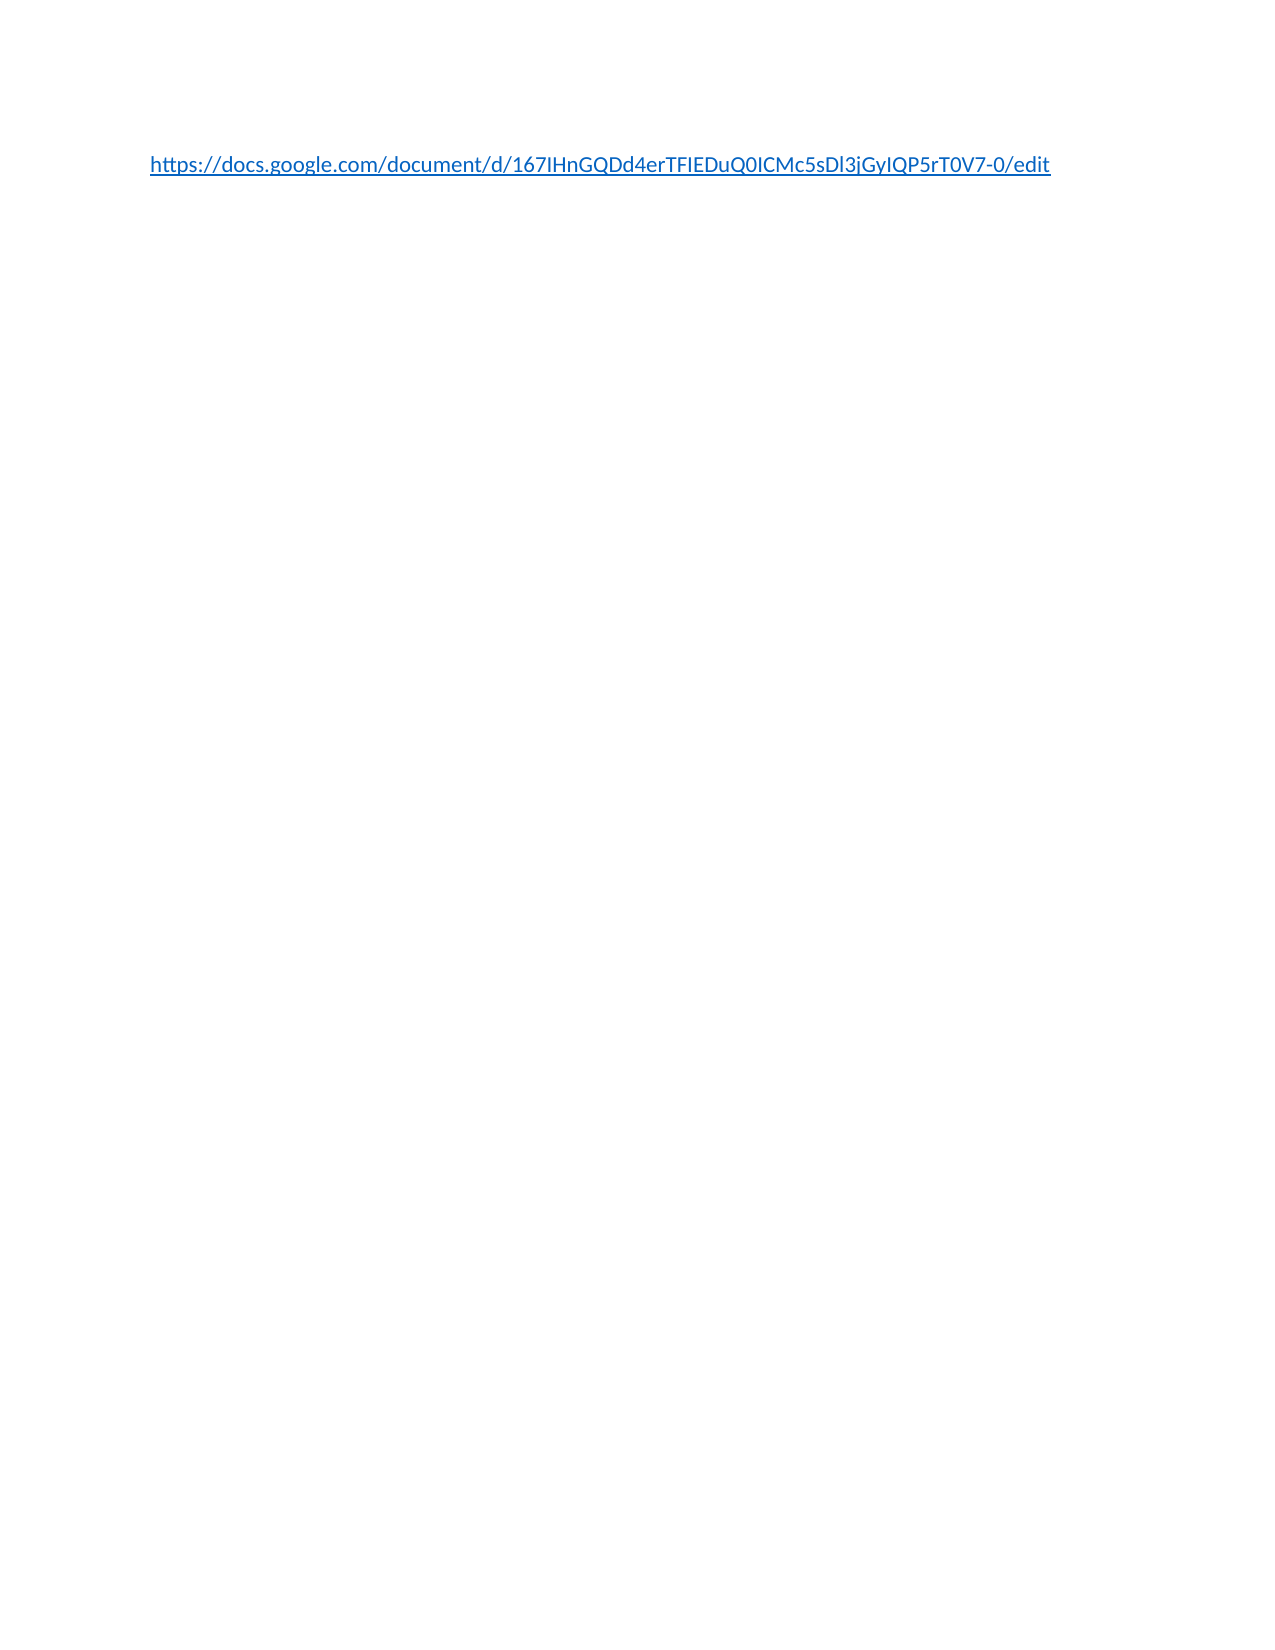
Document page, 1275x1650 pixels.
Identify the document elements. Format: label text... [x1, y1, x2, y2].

text https://docs.google.com/document/d/167IHnGQDd4erTFIEDuQ0ICMc5sDl3jGyIQP5rT0V7-0/edit [150, 150, 1125, 178]
